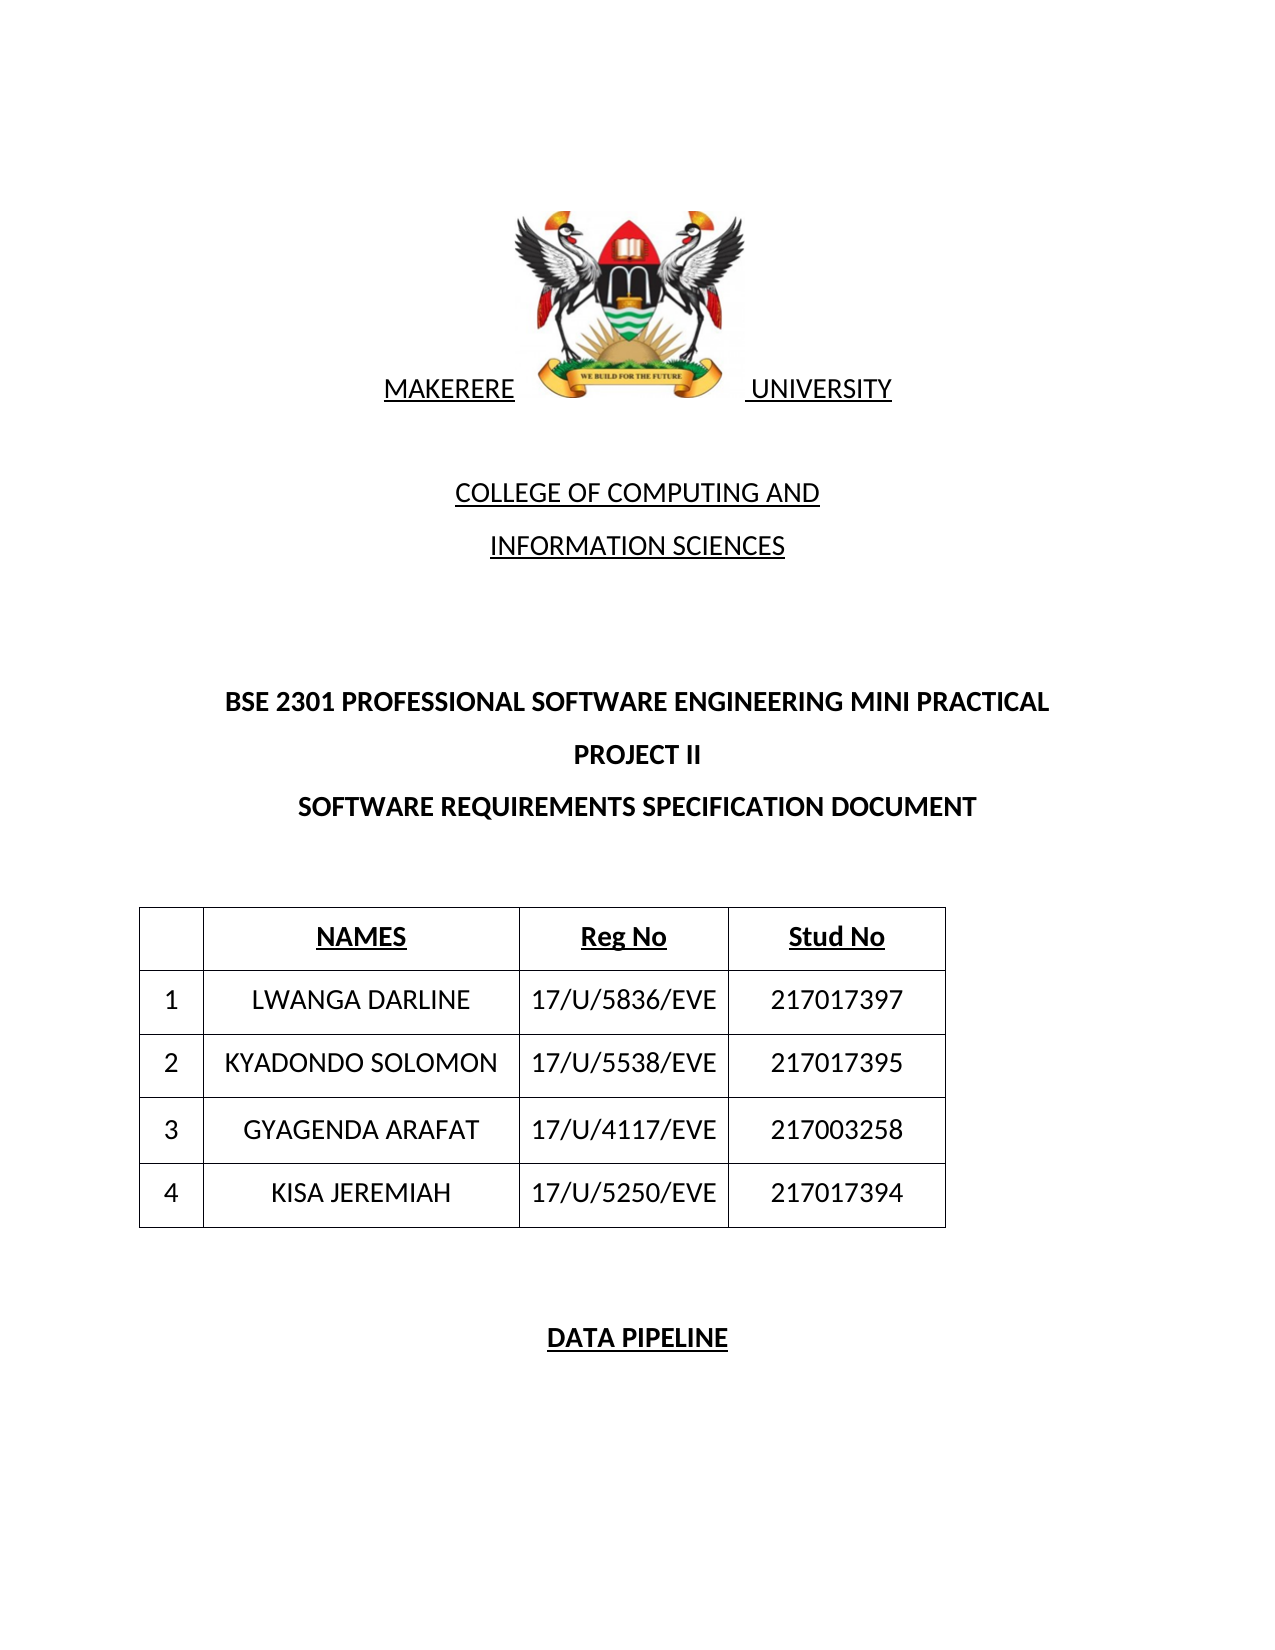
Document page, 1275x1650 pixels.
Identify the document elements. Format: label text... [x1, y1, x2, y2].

text DATA PIPELINE [150, 1319, 1125, 1355]
text SOFTWARE REQUIREMENTS SPECIFICATION DOCUMENT [150, 788, 1125, 824]
text MAKERERE UNIVERSITY [150, 211, 1125, 405]
text BSE 2301 PROFESSIONAL SOFTWARE ENGINEERING MINI PRACTICAL [150, 683, 1125, 719]
text INFORMATION SCIENCES [150, 527, 1125, 562]
text COLLEGE OF COMPUTING AND [150, 474, 1125, 510]
picture [514, 211, 745, 398]
text PROJECT II [150, 736, 1125, 771]
